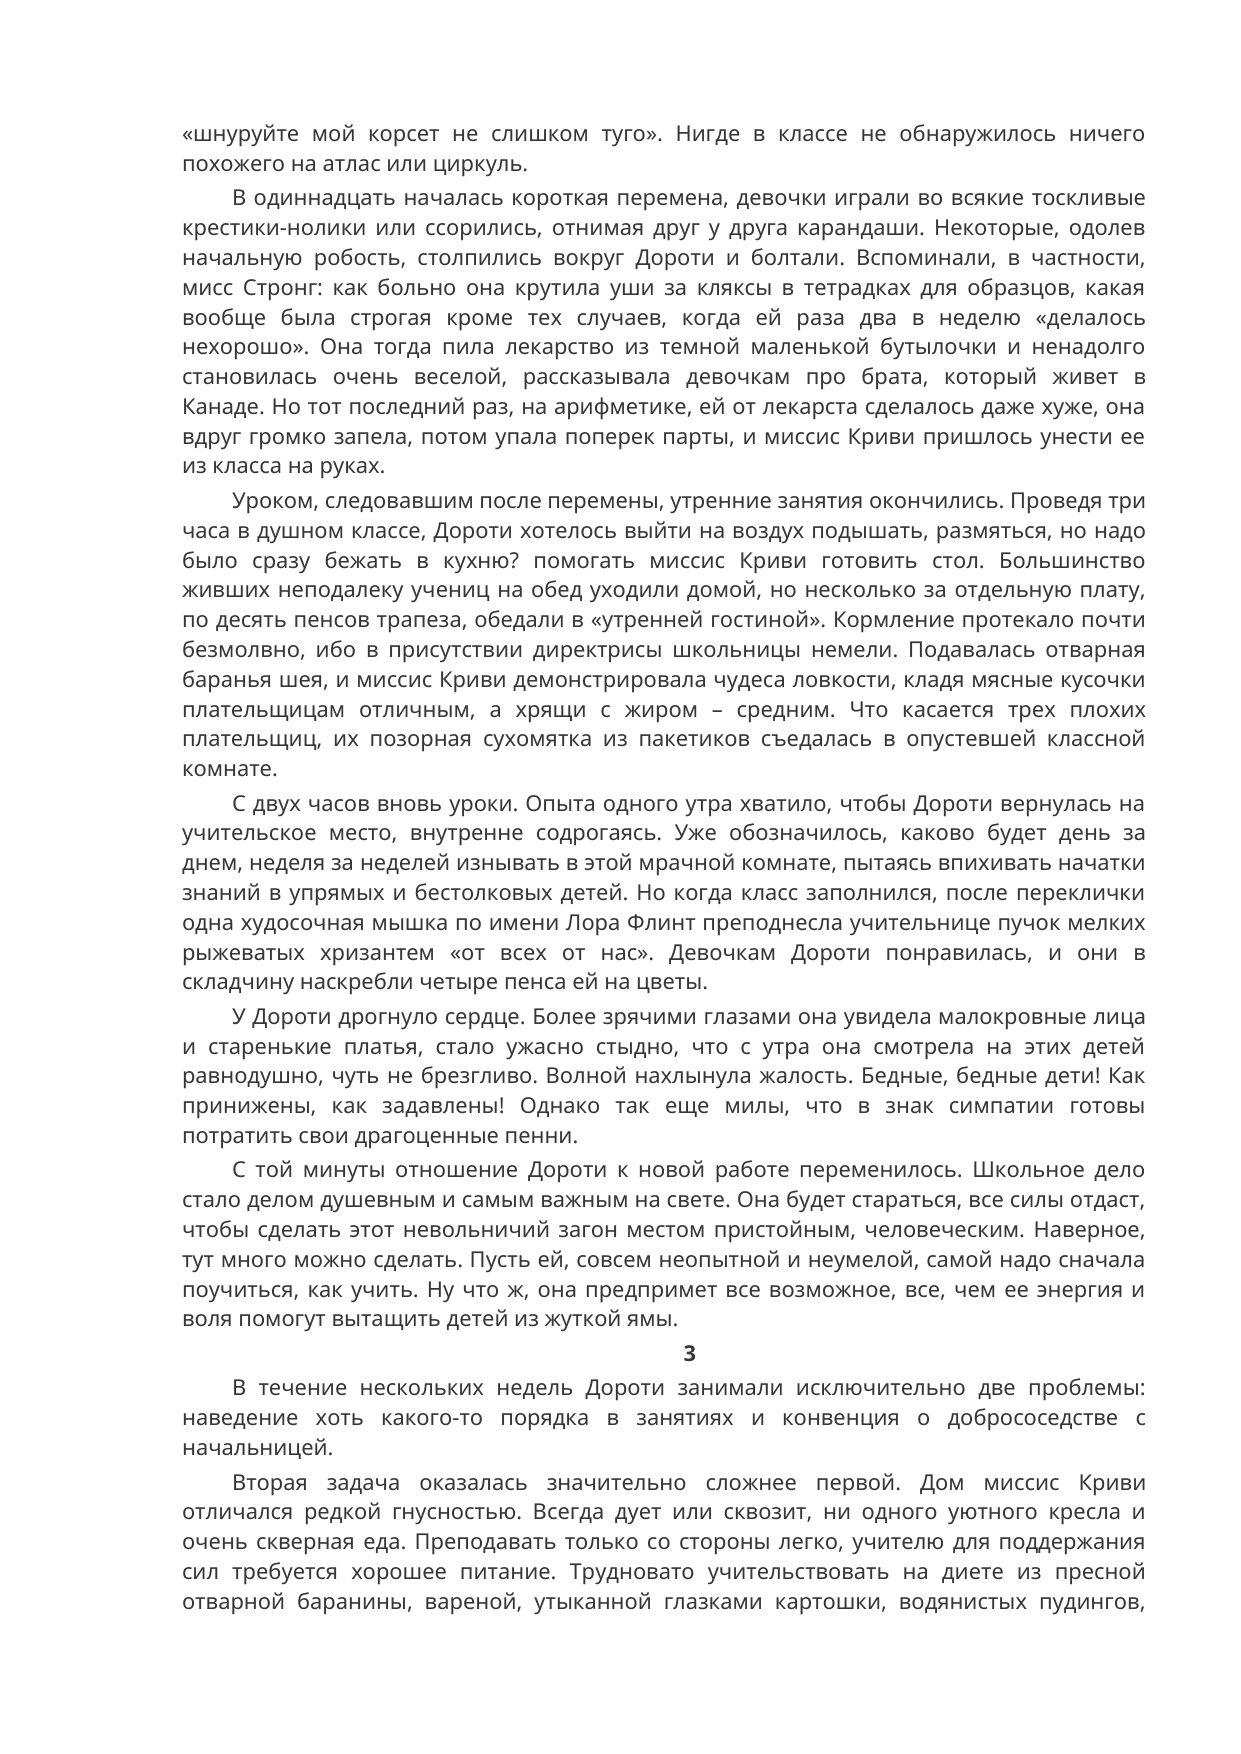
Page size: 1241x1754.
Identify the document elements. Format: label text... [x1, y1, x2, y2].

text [182, 118, 1147, 178]
text С той минуты отношение Дороти к новой работе переменилось. Школьное дело стало делом душевным и самым важным на свете. Она будет стараться, все силы отдаст, чтобы сделать этот невольничий загон местом пристойным, человеческим. Наверное, тут много можно сделать. Пусть ей, совсем неопытной и неумелой, самой надо сначала поучиться, как учить. Ну что ж, она предпримет все возможное, все, чем ее энергия и воля помогут вытащить детей из жуткой ямы. [182, 1154, 1147, 1333]
text Уроком, следовавшим после перемены, утренние занятия окончились. Проведя три часа в душном классе, Дороти хотелось выйти на воздух подышать, размяться, но надо было сразу бежать в кухню? помогать миссис Криви готовить стол. Большинство живших неподалеку учениц на обед уходили домой, но несколько за отдельную плату, по десять пенсов трапеза, обедали в «утренней гостиной». Кормление протекало почти безмолвно, ибо в присутствии директрисы школьницы немели. Подавалась отварная баранья шея, и миссис Криви демонстрировала чудеса ловкости, кладя мясные кусочки плательщицам отличным, а хрящи с жиром – средним. Что касается трех плохих плательщиц, их позорная сухомятка из пакетиков съедалась в опустевшей классной комнате. [182, 485, 1147, 783]
text В течение нескольких недель Дороти занимали исключительно две проблемы: наведение хоть какого-то порядка в занятиях и конвенция о добрососедстве с начальницей. [182, 1372, 1147, 1462]
text 3 [182, 1338, 1147, 1368]
text У Дороти дрогнуло сердце. Более зрячими глазами она увидела малокровные лица и старенькие платья, стало ужасно стыдно, что с утра она смотрела на этих детей равнодушно, чуть не брезгливо. Волной нахлынула жалость. Бедные, бедные дети! Как принижены, как задавлены! Однако так еще милы, что в знак симпатии готовы потратить свои драгоценные пенни. [182, 1001, 1147, 1150]
text С двух часов вновь уроки. Опыта одного утра хватило, чтобы Дороти вернулась на учительское место, внутренне содрогаясь. Уже обозначилось, каково будет день за днем, неделя за неделей изнывать в этой мрачной комнате, пытаясь впихивать начатки знаний в упрямых и бестолковых детей. Но когда класс заполнился, после переклички одна худосочная мышка по имени Лора Флинт преподнесла учительнице пучок мелких рыжеватых хризантем «от всех от нас». Девочкам Дороти понравилась, и они в складчину наскребли четыре пенса ей на цветы. [182, 788, 1147, 996]
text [182, 1466, 1147, 1615]
text В одиннадцать началась короткая перемена, девочки играли во всякие тоскливые крестики-нолики или ссорились, отнимая друг у друга карандаши. Некоторые, одолев начальную робость, столпились вокруг Дороти и болтали. Вспоминали, в частности, мисс Стронг: как больно она крутила уши за кляксы в тетрадках для образцов, какая вообще была строгая кроме тех случаев, когда ей раза два в неделю «делалось нехорошо». Она тогда пила лекарство из темной маленькой бутылочки и ненадолго становилась очень веселой, рассказывала девочкам про брата, который живет в Канаде. Но тот последний раз, на арифметике, ей от лекарста сделалось даже хуже, она вдруг громко запела, потом упала поперек парты, и миссис Криви пришлось унести ее из класса на руках. [182, 182, 1147, 480]
